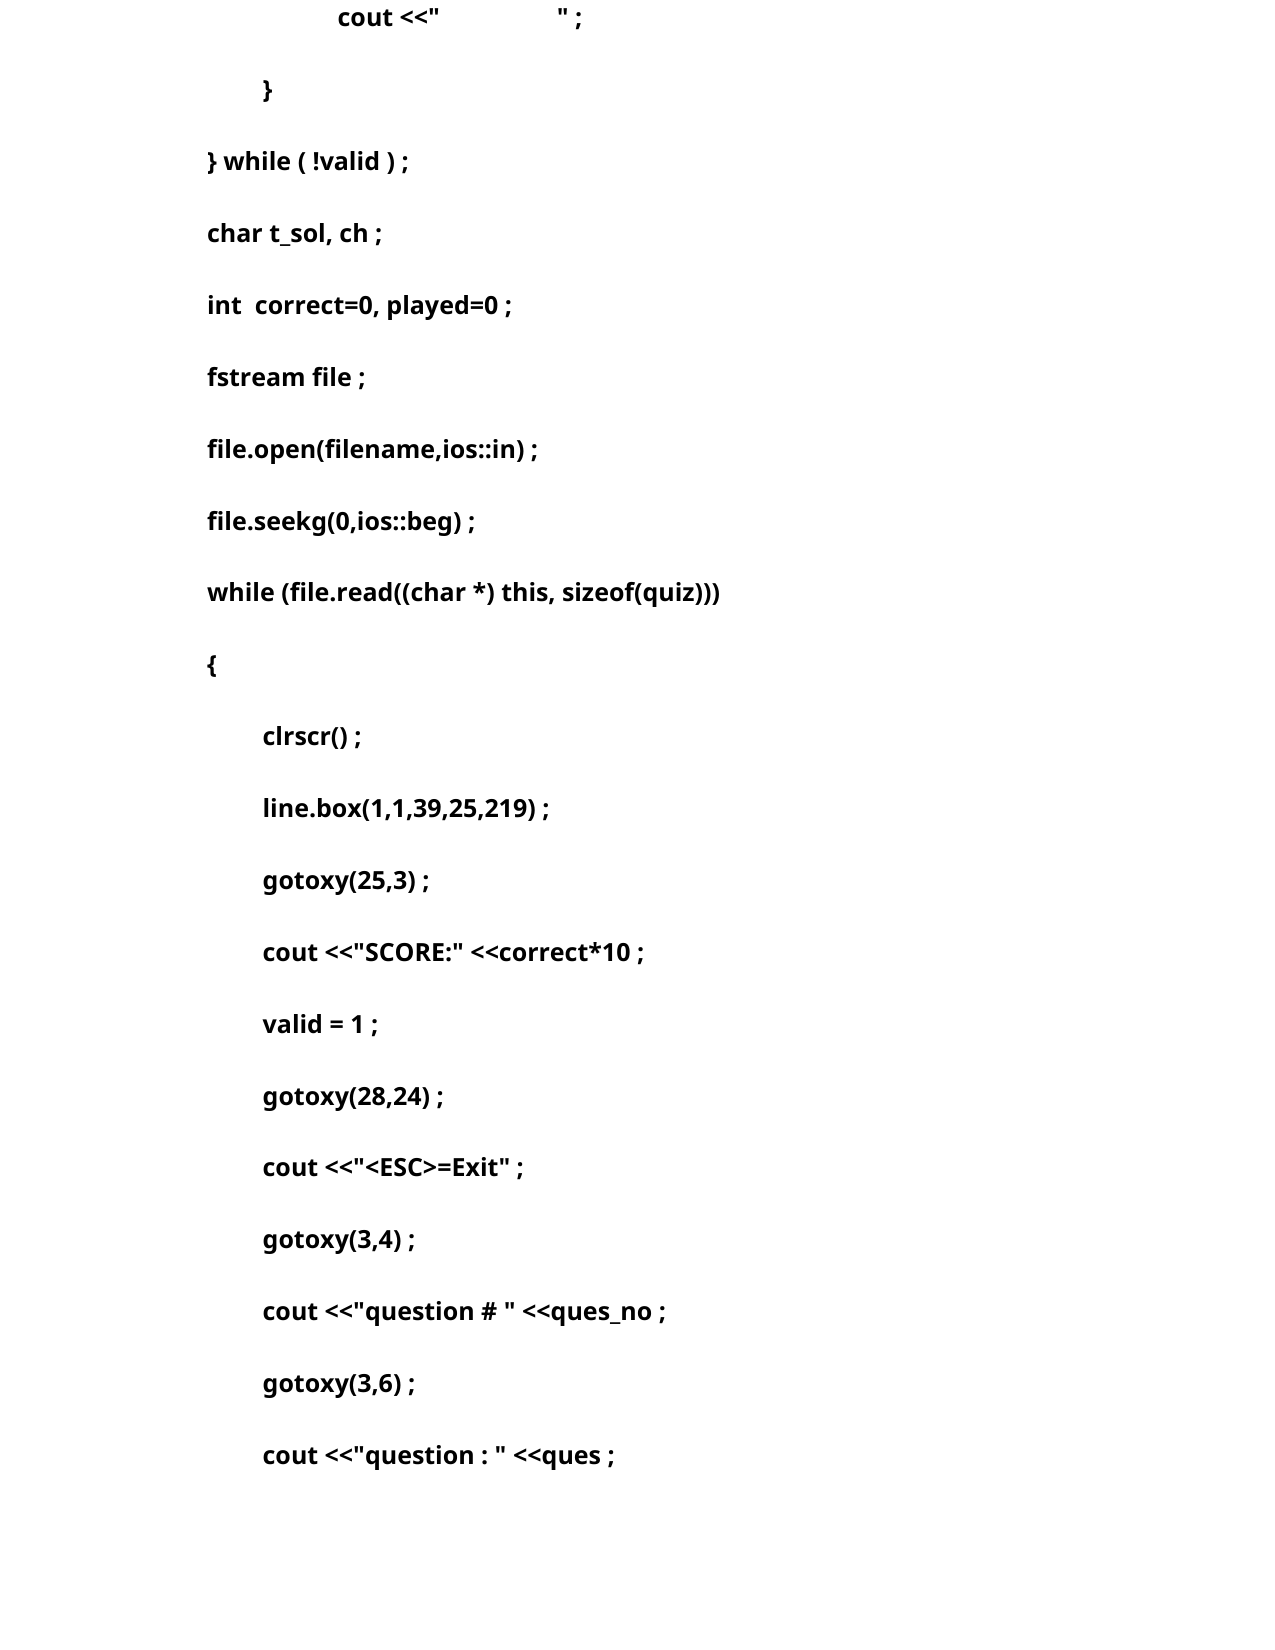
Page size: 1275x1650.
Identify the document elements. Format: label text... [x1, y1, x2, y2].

text clrscr() ; [187, 719, 1162, 753]
text cout <<"<ESC>=Exit" ; [187, 1150, 1162, 1184]
text line.box(1,1,39,25,219) ; [187, 791, 1162, 825]
text file.open(filename,ios::in) ; [187, 431, 1162, 465]
text cout <<"SCORE:" <<correct*10 ; [187, 934, 1162, 968]
text } [187, 72, 1162, 106]
text cout <<"question # " <<ques_no ; [187, 1294, 1162, 1328]
text int correct=0, played=0 ; [187, 287, 1162, 322]
text gotoxy(3,4) ; [187, 1222, 1162, 1256]
text char t_sol, ch ; [187, 216, 1162, 250]
text fstream file ; [187, 359, 1162, 393]
text { [187, 647, 1162, 681]
text gotoxy(3,6) ; [187, 1366, 1162, 1400]
text gotoxy(25,3) ; [187, 862, 1162, 897]
text valid = 1 ; [187, 1006, 1162, 1040]
text cout <<" " ; [187, 0, 1162, 34]
text cout <<"question : " <<ques ; [187, 1437, 1162, 1472]
text gotoxy(28,24) ; [187, 1078, 1162, 1112]
text file.seekg(0,ios::beg) ; [187, 503, 1162, 537]
text } while ( !valid ) ; [187, 144, 1162, 178]
text while (file.read((char *) this, sizeof(quiz))) [187, 575, 1162, 609]
